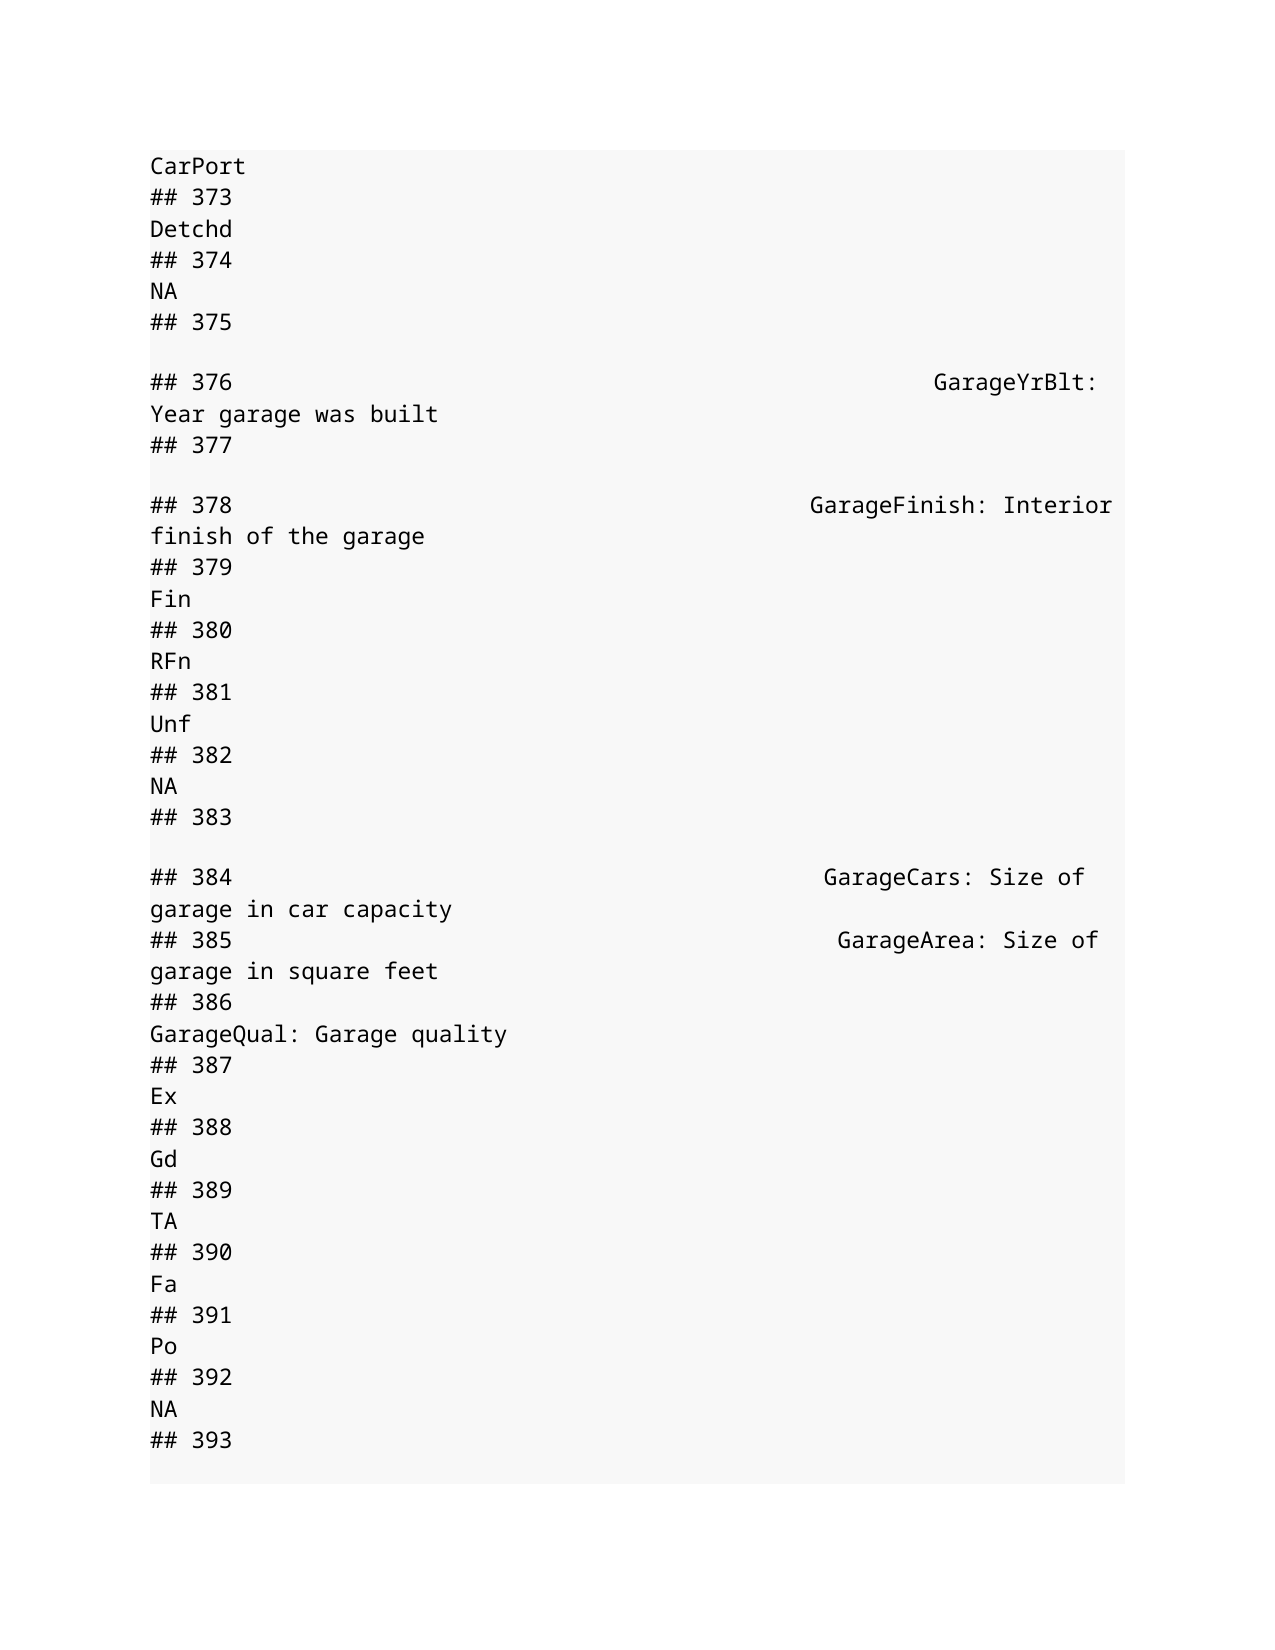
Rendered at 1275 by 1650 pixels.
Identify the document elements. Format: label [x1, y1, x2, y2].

text [150, 150, 1125, 1484]
